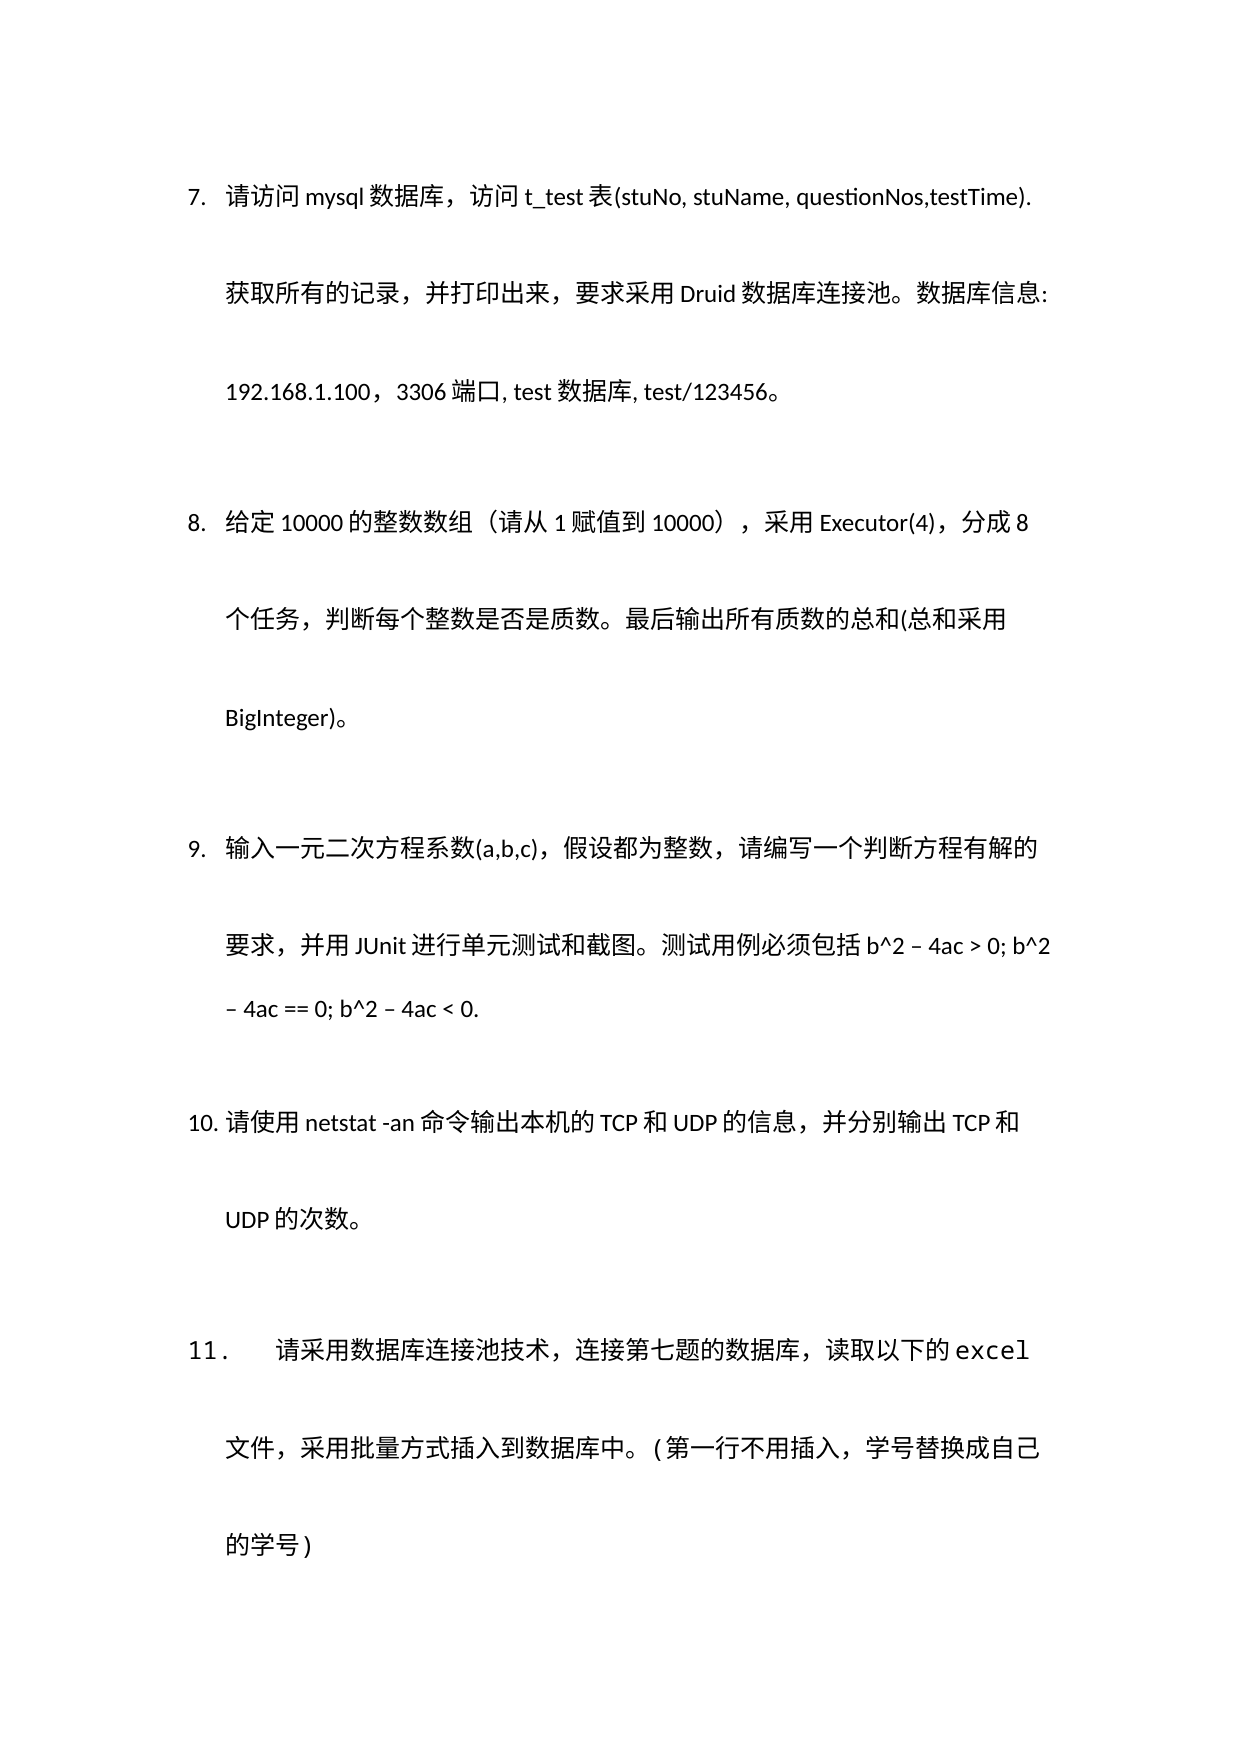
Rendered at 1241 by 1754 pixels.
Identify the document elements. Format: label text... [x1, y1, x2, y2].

list 请采用数据库连接池技术，连接第七题的数据库，读取以下的excel文件，采用批量方式插入到数据库中。(第一行不用插入，学号替换成自己的学号) [187, 1316, 1053, 1576]
list 给定10000的整数数组（请从1赋值到10000），采用Executor(4)，分成8个任务，判断每个整数是否是质数。最后输出所有质数的总和(总和采用BigInteger)。 [187, 488, 1053, 748]
list 输入一元二次方程系数(a,b,c)，假设都为整数，请编写一个判断方程有解的要求，并用JUnit进行单元测试和截图。测试用例必须包括b^2 – 4ac > 0; b^2 – 4ac == 0; b^2 – 4ac < 0. [187, 814, 1053, 1025]
list 请使用netstat -an命令输出本机的TCP和UDP的信息，并分别输出TCP和UDP的次数。 [187, 1088, 1053, 1250]
list 请访问mysql数据库，访问t_test表(stuNo, stuName, questionNos,testTime). 获取所有的记录，并打印出来，要求采用Druid数据库连接池。数据库信息: 192.168.1.100，3306端口, test数据库, test/123456。 [187, 162, 1053, 422]
